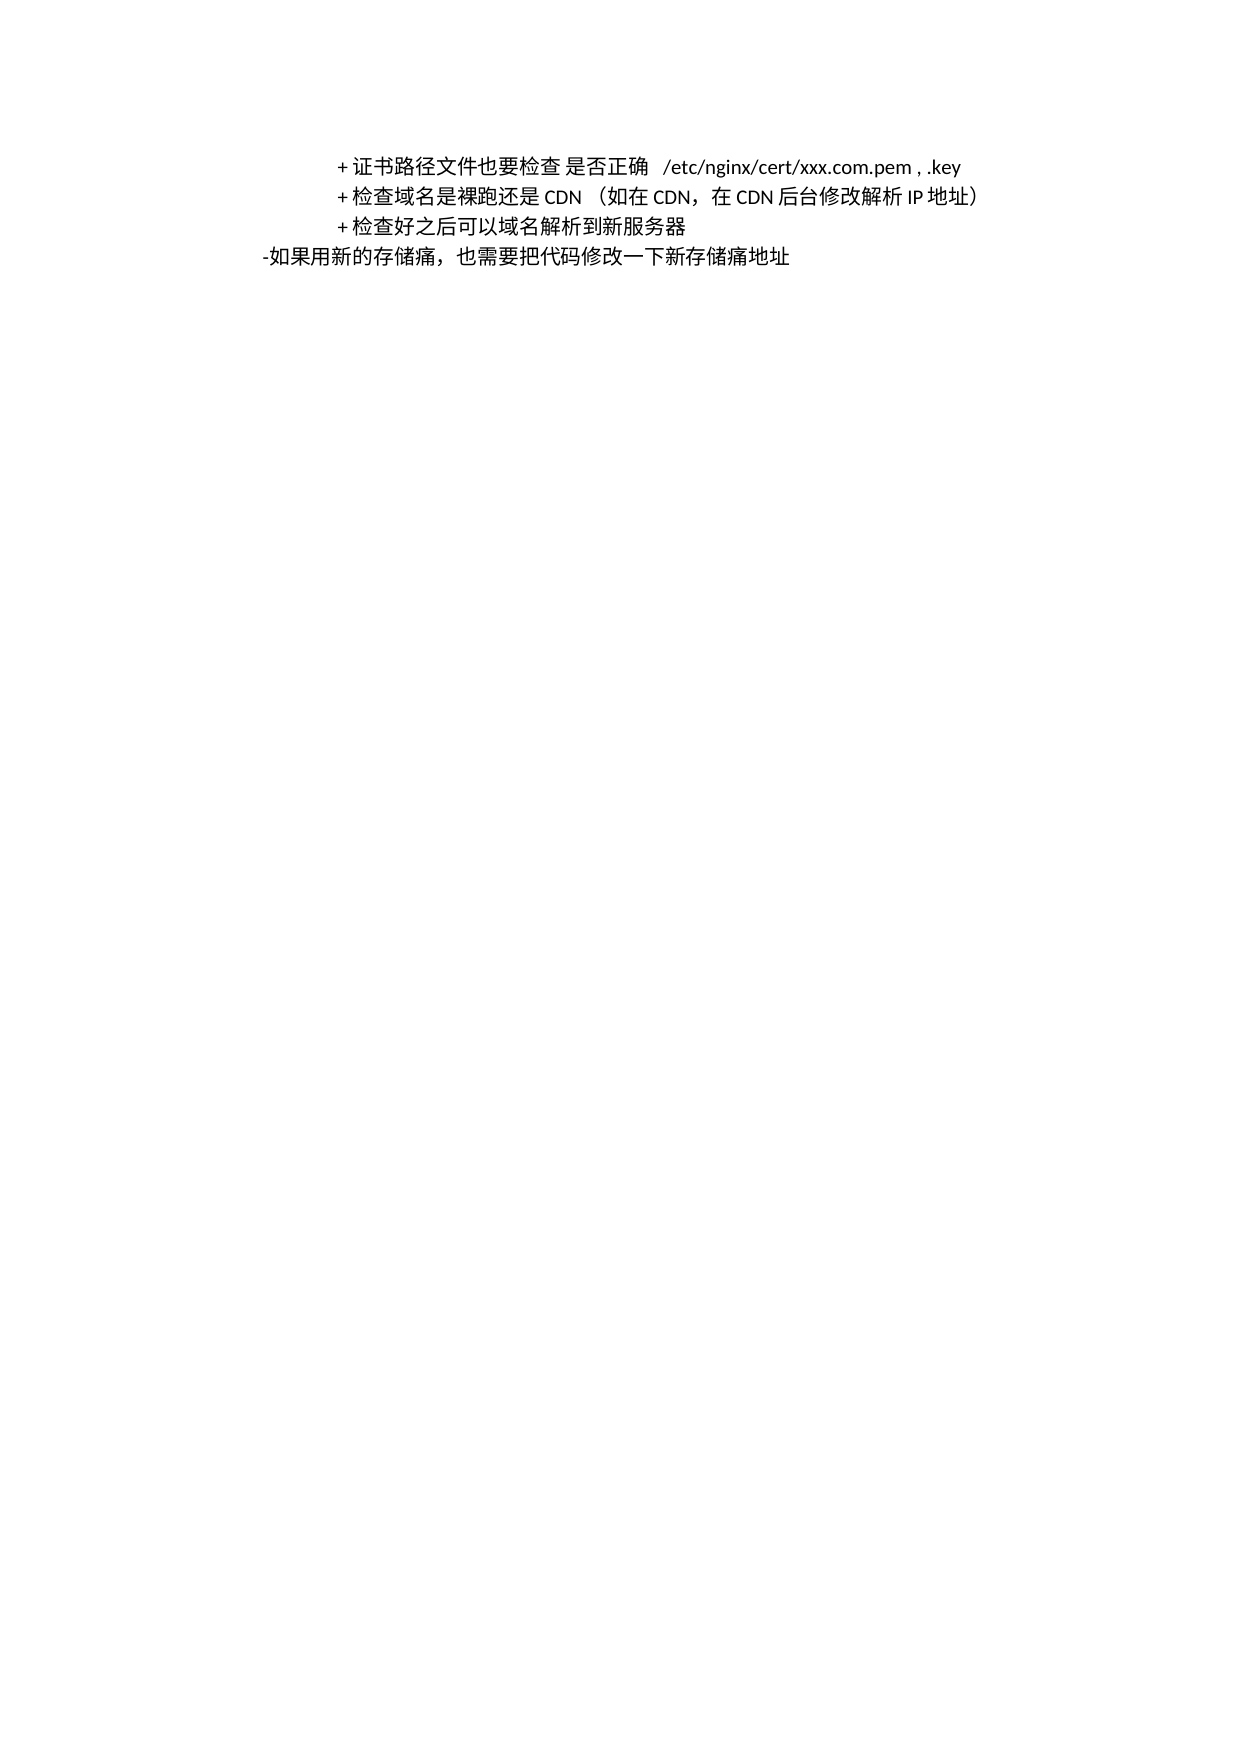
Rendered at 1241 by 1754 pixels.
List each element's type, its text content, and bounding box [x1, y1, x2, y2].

list -如果用新的存储痛，也需要把代码修改一下新存储痛地址 [187, 241, 1053, 271]
list + 检查域名是裸跑还是CDN （如在CDN，在CDN后台修改解析IP地址） [187, 180, 1053, 210]
list + 证书路径文件也要检查 是否正确 /etc/nginx/cert/xxx.com.pem , .key [187, 150, 1053, 180]
list + 检查好之后可以域名解析到新服务器 [187, 210, 1053, 241]
